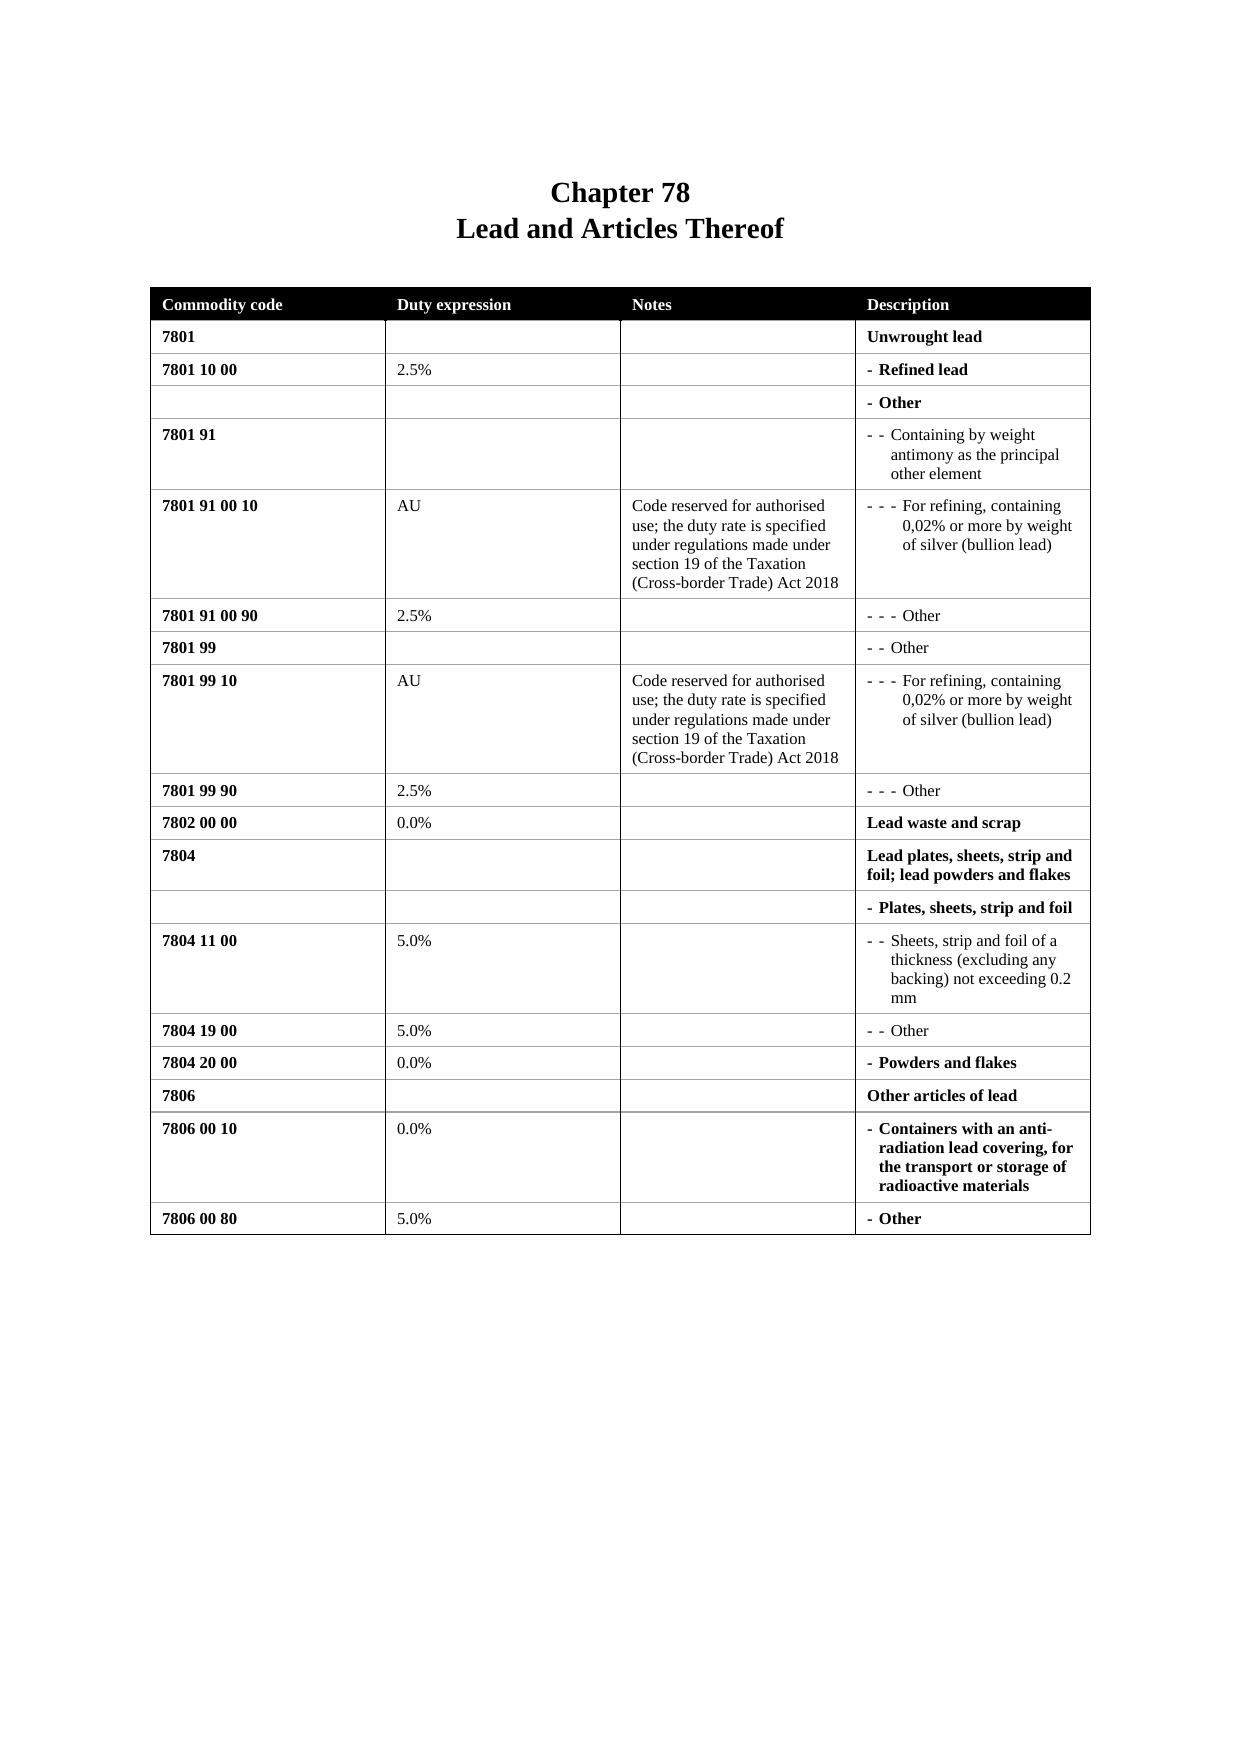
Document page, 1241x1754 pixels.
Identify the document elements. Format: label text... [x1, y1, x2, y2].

table_cell [621, 1014, 855, 1046]
table_cell - Other [856, 386, 1090, 418]
table_cell 7804 20 00 [151, 1047, 385, 1079]
table_cell 0.0% [386, 807, 620, 838]
table_cell 7806 [151, 1080, 385, 1111]
table_cell [386, 840, 620, 890]
table_cell AU [386, 665, 620, 773]
table_cell [621, 840, 855, 890]
table_cell AU [386, 490, 620, 598]
table_cell 7804 11 00 [151, 924, 385, 1013]
table_cell - Refined lead [856, 354, 1090, 385]
table_cell - - - Other [856, 774, 1090, 806]
table_cell Code reserved for authorised use; the duty rate is specified under regulations made under section 19 of the Taxation (Cross-border Trade) Act 2018 [621, 490, 855, 598]
table_cell - - Containing by weight antimony as the principal other element [856, 419, 1090, 489]
table_cell - - Sheets, strip and foil of a thickness (excluding any backing) not exceeding 0.2 mm [856, 924, 1090, 1013]
table_cell [621, 774, 855, 806]
table_cell - - - Other [856, 599, 1090, 631]
table_cell 7801 99 90 [151, 774, 385, 806]
table_cell 5.0% [386, 1203, 620, 1234]
table_cell 7801 91 00 10 [151, 490, 385, 598]
table_cell Other articles of lead [856, 1080, 1090, 1111]
table_cell 2.5% [386, 354, 620, 385]
table_cell [621, 419, 855, 489]
table_cell [621, 599, 855, 631]
table_cell Code reserved for authorised use; the duty rate is specified under regulations made under section 19 of the Taxation (Cross-border Trade) Act 2018 [621, 665, 855, 773]
table_cell [621, 1047, 855, 1079]
table_cell 5.0% [386, 1014, 620, 1046]
table_cell [386, 386, 620, 418]
table_cell [386, 632, 620, 664]
table_cell 0.0% [386, 1113, 620, 1202]
table_cell - Containers with an anti-radiation lead covering, for the transport or storage of radioactive materials [856, 1113, 1090, 1202]
table_cell [621, 1080, 855, 1111]
table_cell 7801 [151, 321, 385, 352]
table_cell 7806 00 80 [151, 1203, 385, 1234]
table_cell 7801 91 [151, 419, 385, 489]
table_cell [621, 924, 855, 1013]
table_cell 7804 [151, 840, 385, 890]
table_cell 7801 99 10 [151, 665, 385, 773]
table_cell Unwrought lead [856, 321, 1090, 352]
table_cell 2.5% [386, 774, 620, 806]
table_cell [386, 1080, 620, 1111]
table_cell [386, 419, 620, 489]
table_cell [621, 1113, 855, 1202]
table_cell - Powders and flakes [856, 1047, 1090, 1079]
table_cell [621, 891, 855, 923]
table_cell [621, 321, 855, 352]
table_header Duty expression [387, 288, 619, 320]
table_cell 7802 00 00 [151, 807, 385, 838]
table_cell - - - For refining, containing 0,02% or more by weight of silver (bullion lead) [856, 665, 1090, 773]
table_cell Lead waste and scrap [856, 807, 1090, 838]
subtitle Chapter 78 Lead and Articles Thereof [150, 175, 1090, 245]
table_header Notes [622, 288, 856, 320]
table_cell 2.5% [386, 599, 620, 631]
table_cell [151, 386, 385, 418]
table_cell - - Other [856, 1014, 1090, 1046]
table_cell 7801 10 00 [151, 354, 385, 385]
table_cell 7801 91 00 90 [151, 599, 385, 631]
table_cell 5.0% [386, 924, 620, 1013]
table_cell 7804 19 00 [151, 1014, 385, 1046]
table_header Commodity code [151, 288, 384, 320]
table_cell - - - For refining, containing 0,02% or more by weight of silver (bullion lead) [856, 490, 1090, 598]
table_cell - - Other [856, 632, 1090, 664]
table_cell [386, 321, 620, 352]
table_cell 0.0% [386, 1047, 620, 1079]
table_cell 7801 99 [151, 632, 385, 664]
table_cell [621, 386, 855, 418]
table_cell Lead plates, sheets, strip and foil; lead powders and flakes [856, 840, 1090, 890]
table_cell [621, 1203, 855, 1234]
table_cell [621, 632, 855, 664]
table_cell [621, 807, 855, 838]
table_cell - Plates, sheets, strip and foil [856, 891, 1090, 923]
table_cell [386, 891, 620, 923]
table_header Description [856, 288, 1090, 320]
table_cell [151, 891, 385, 923]
table_cell 7806 00 10 [151, 1113, 385, 1202]
table_cell [621, 354, 855, 385]
table_cell - Other [856, 1203, 1090, 1234]
